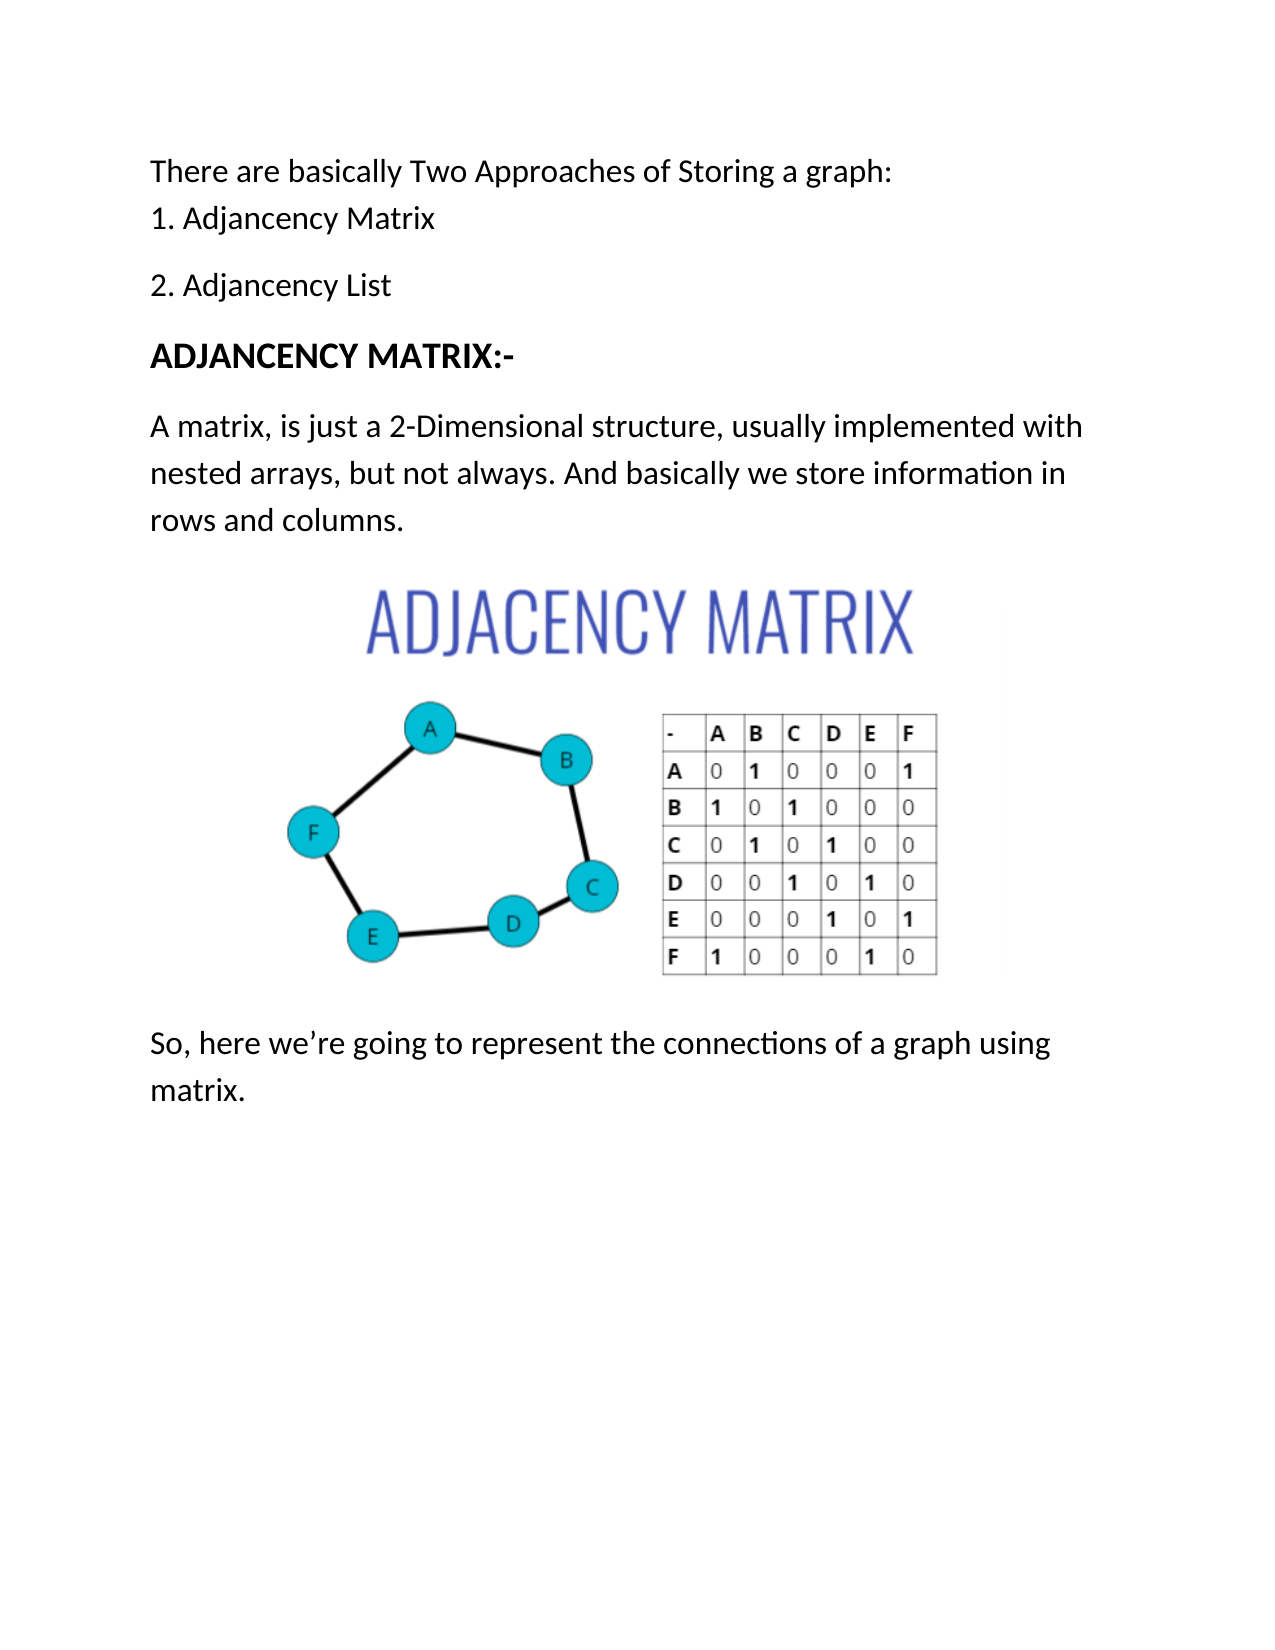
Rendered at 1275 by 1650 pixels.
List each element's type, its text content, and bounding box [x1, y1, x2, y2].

text So, here we’re going to represent the connections of a graph using matrix. [150, 1022, 1125, 1109]
text ADJANCENCY MATRIX:- [150, 332, 1125, 378]
text There are basically Two Approaches of Storing a graph: 1. Adjancency Matrix [150, 150, 1125, 237]
text A matrix, is just a 2-Dimensional structure, usually implemented with nested arrays, but not always. And basically we store information in rows and columns. [150, 406, 1125, 540]
picture [268, 566, 1007, 997]
text 2. Adjancency List [150, 264, 1125, 305]
